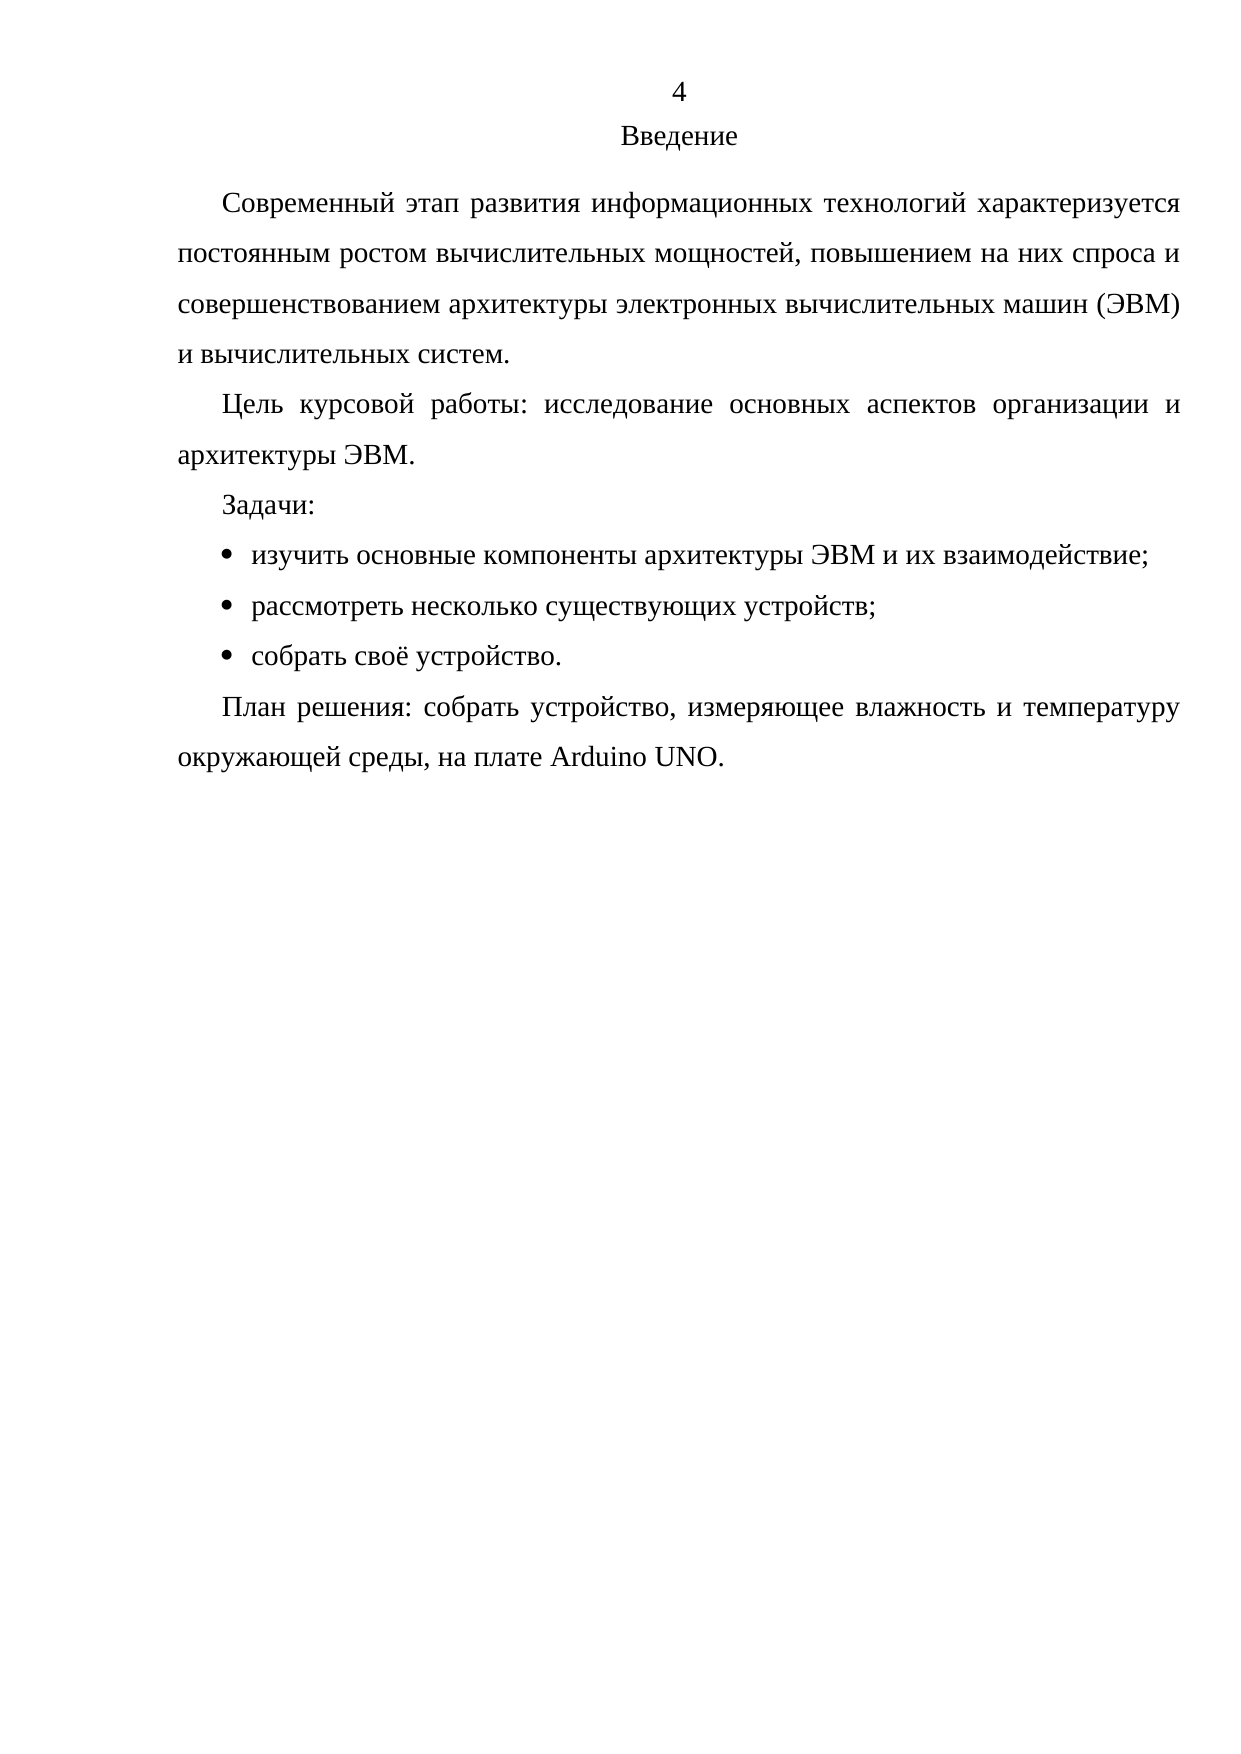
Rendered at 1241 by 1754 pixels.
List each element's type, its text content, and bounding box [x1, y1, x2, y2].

list рассмотреть несколько существующих устройств; [177, 588, 1181, 621]
subtitle Введение [177, 118, 1181, 152]
text Цель курсовой работы: исследование основных аспектов организации и архитектуры ЭВМ. [177, 386, 1181, 470]
text Современный этап развития информационных технологий характеризуется постоянным ростом вычислительных мощностей, повышением на них спроса и совершенствованием архитектуры электронных вычислительных машин (ЭВМ) и вычислительных систем. [177, 185, 1181, 370]
text План решения: собрать устройство, измеряющее влажность и температуру окружающей среды, на плате Arduino UNO. [177, 689, 1181, 772]
list изучить основные компоненты архитектуры ЭВМ и их взаимодействие; [177, 537, 1181, 571]
text Задачи: [177, 487, 1181, 521]
list собрать своё устройство. [177, 638, 1181, 672]
